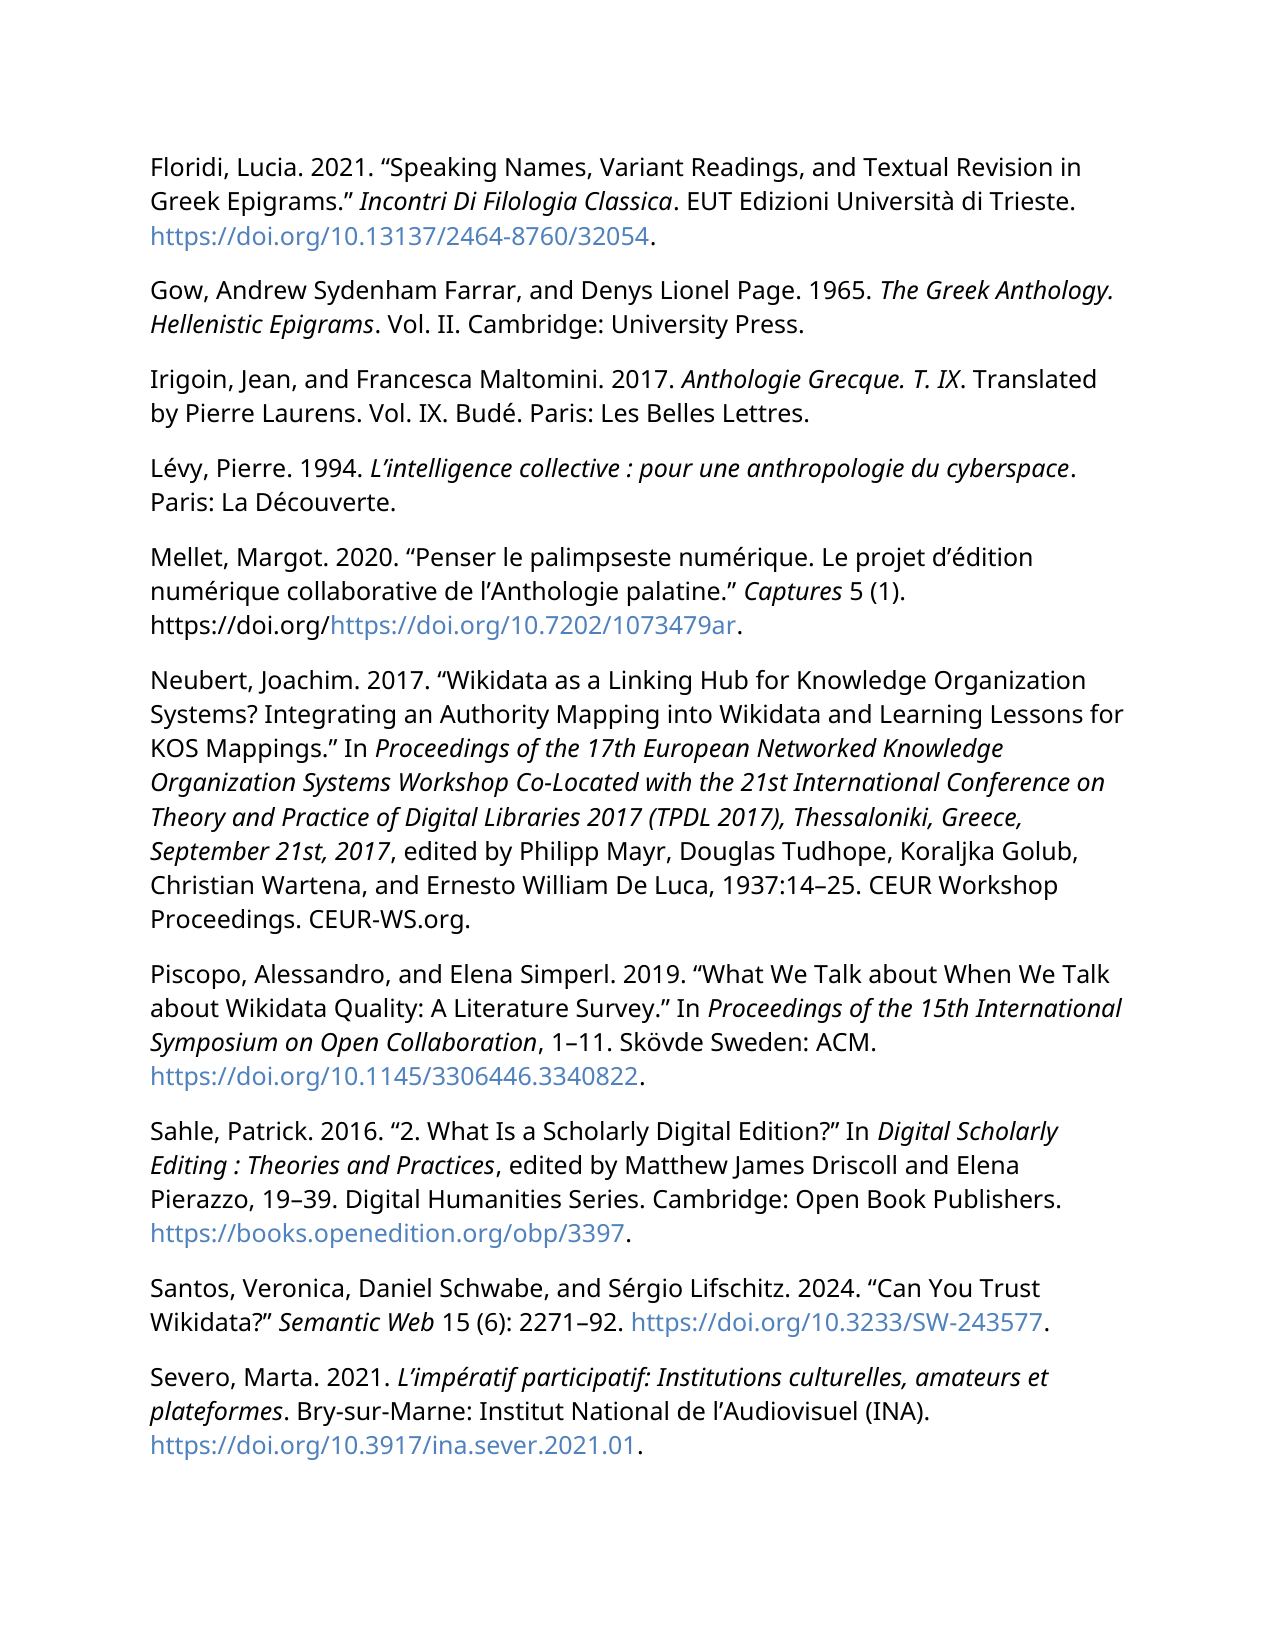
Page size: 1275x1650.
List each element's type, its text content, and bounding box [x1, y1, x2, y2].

text Gow, Andrew Sydenham Farrar, and Denys Lionel Page. 1965. The Greek Anthology. Hellenistic Epigrams. Vol. II. Cambridge: University Press. [150, 273, 1125, 341]
text Sahle, Patrick. 2016. “2. What Is a Scholarly Digital Edition?” In Digital Scholarly Editing : Theories and Practices, edited by Matthew James Driscoll and Elena Pierazzo, 19–39. Digital Humanities Series. Cambridge: Open Book Publishers. https://books.openedition.org/obp/3397. [150, 1113, 1125, 1249]
text Irigoin, Jean, and Francesca Maltomini. 2017. Anthologie Grecque. T. IX. Translated by Pierre Laurens. Vol. IX. Budé. Paris: Les Belles Lettres. [150, 362, 1125, 430]
text Floridi, Lucia. 2021. “Speaking Names, Variant Readings, and Textual Revision in Greek Epigrams.” Incontri Di Filologia Classica. EUT Edizioni Università di Trieste. https://doi.org/10.13137/2464-8760/32054. [150, 150, 1125, 252]
text Piscopo, Alessandro, and Elena Simperl. 2019. “What We Talk about When We Talk about Wikidata Quality: A Literature Survey.” In Proceedings of the 15th International Symposium on Open Collaboration, 1–11. Skövde Sweden: ACM. https://doi.org/10.1145/3306446.3340822. [150, 956, 1125, 1092]
text Santos, Veronica, Daniel Schwabe, and Sérgio Lifschitz. 2024. “Can You Trust Wikidata?” Semantic Web 15 (6): 2271–92. https://doi.org/10.3233/SW-243577. [150, 1270, 1125, 1338]
text Lévy, Pierre. 1994. L’intelligence collective : pour une anthropologie du cyberspace. Paris: La Découverte. [150, 451, 1125, 519]
text Mellet, Margot. 2020. “Penser le palimpseste numérique. Le projet d’édition numérique collaborative de l’Anthologie palatine.” Captures 5 (1). https://doi.org/https://doi.org/10.7202/1073479ar. [150, 540, 1125, 642]
text Neubert, Joachim. 2017. “Wikidata as a Linking Hub for Knowledge Organization Systems? Integrating an Authority Mapping into Wikidata and Learning Lessons for KOS Mappings.” In Proceedings of the 17th European Networked Knowledge Organization Systems Workshop Co-Located with the 21st International Conference on Theory and Practice of Digital Libraries 2017 (TPDL 2017), Thessaloniki, Greece, September 21st, 2017, edited by Philipp Mayr, Douglas Tudhope, Koraljka Golub, Christian Wartena, and Ernesto William De Luca, 1937:14–25. CEUR Workshop Proceedings. CEUR-WS.org. [150, 663, 1125, 935]
text Severo, Marta. 2021. L’impératif participatif: Institutions culturelles, amateurs et plateformes. Bry-sur-Marne: Institut National de l’Audiovisuel (INA). https://doi.org/10.3917/ina.sever.2021.01. [150, 1359, 1125, 1462]
